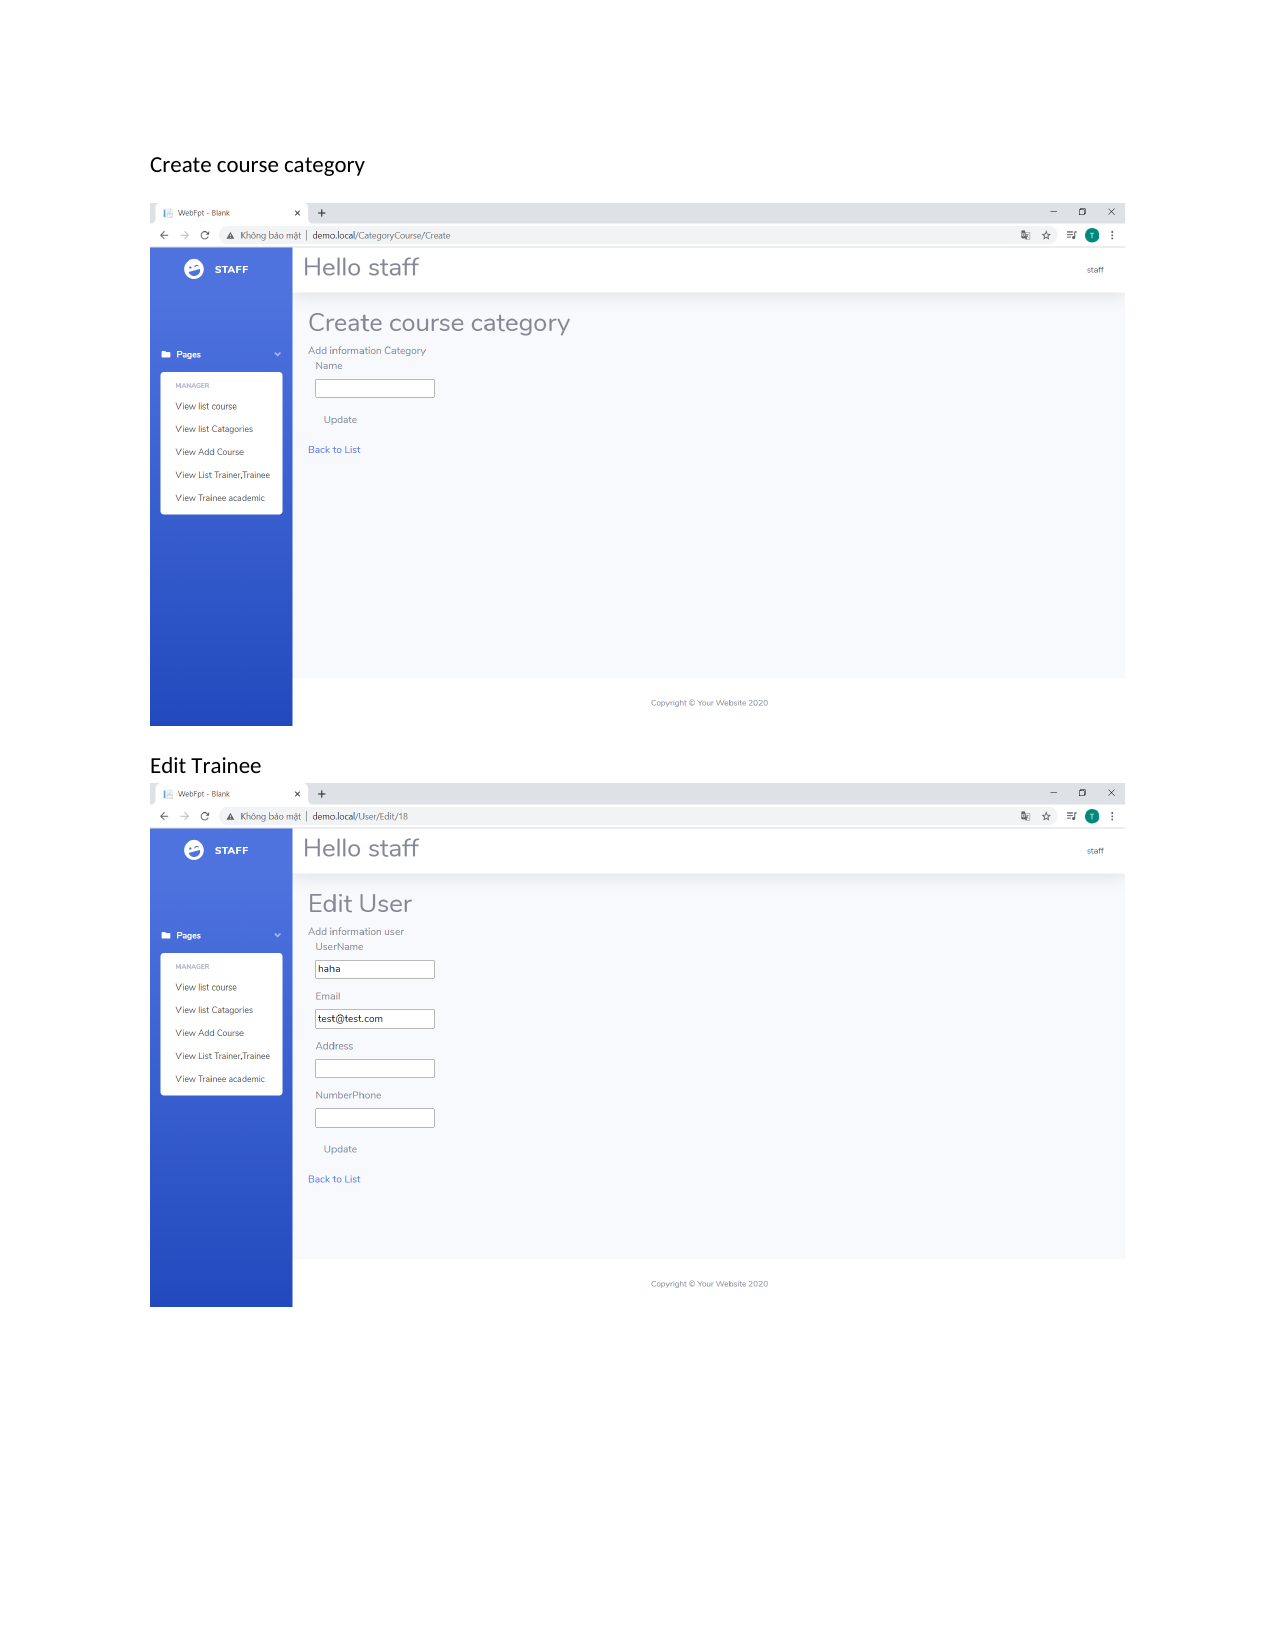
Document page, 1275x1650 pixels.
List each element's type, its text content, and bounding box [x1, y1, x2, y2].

text Create course category [150, 150, 1125, 178]
text Edit Trainee [150, 751, 1125, 783]
picture [150, 203, 1125, 726]
picture [150, 783, 1125, 1307]
